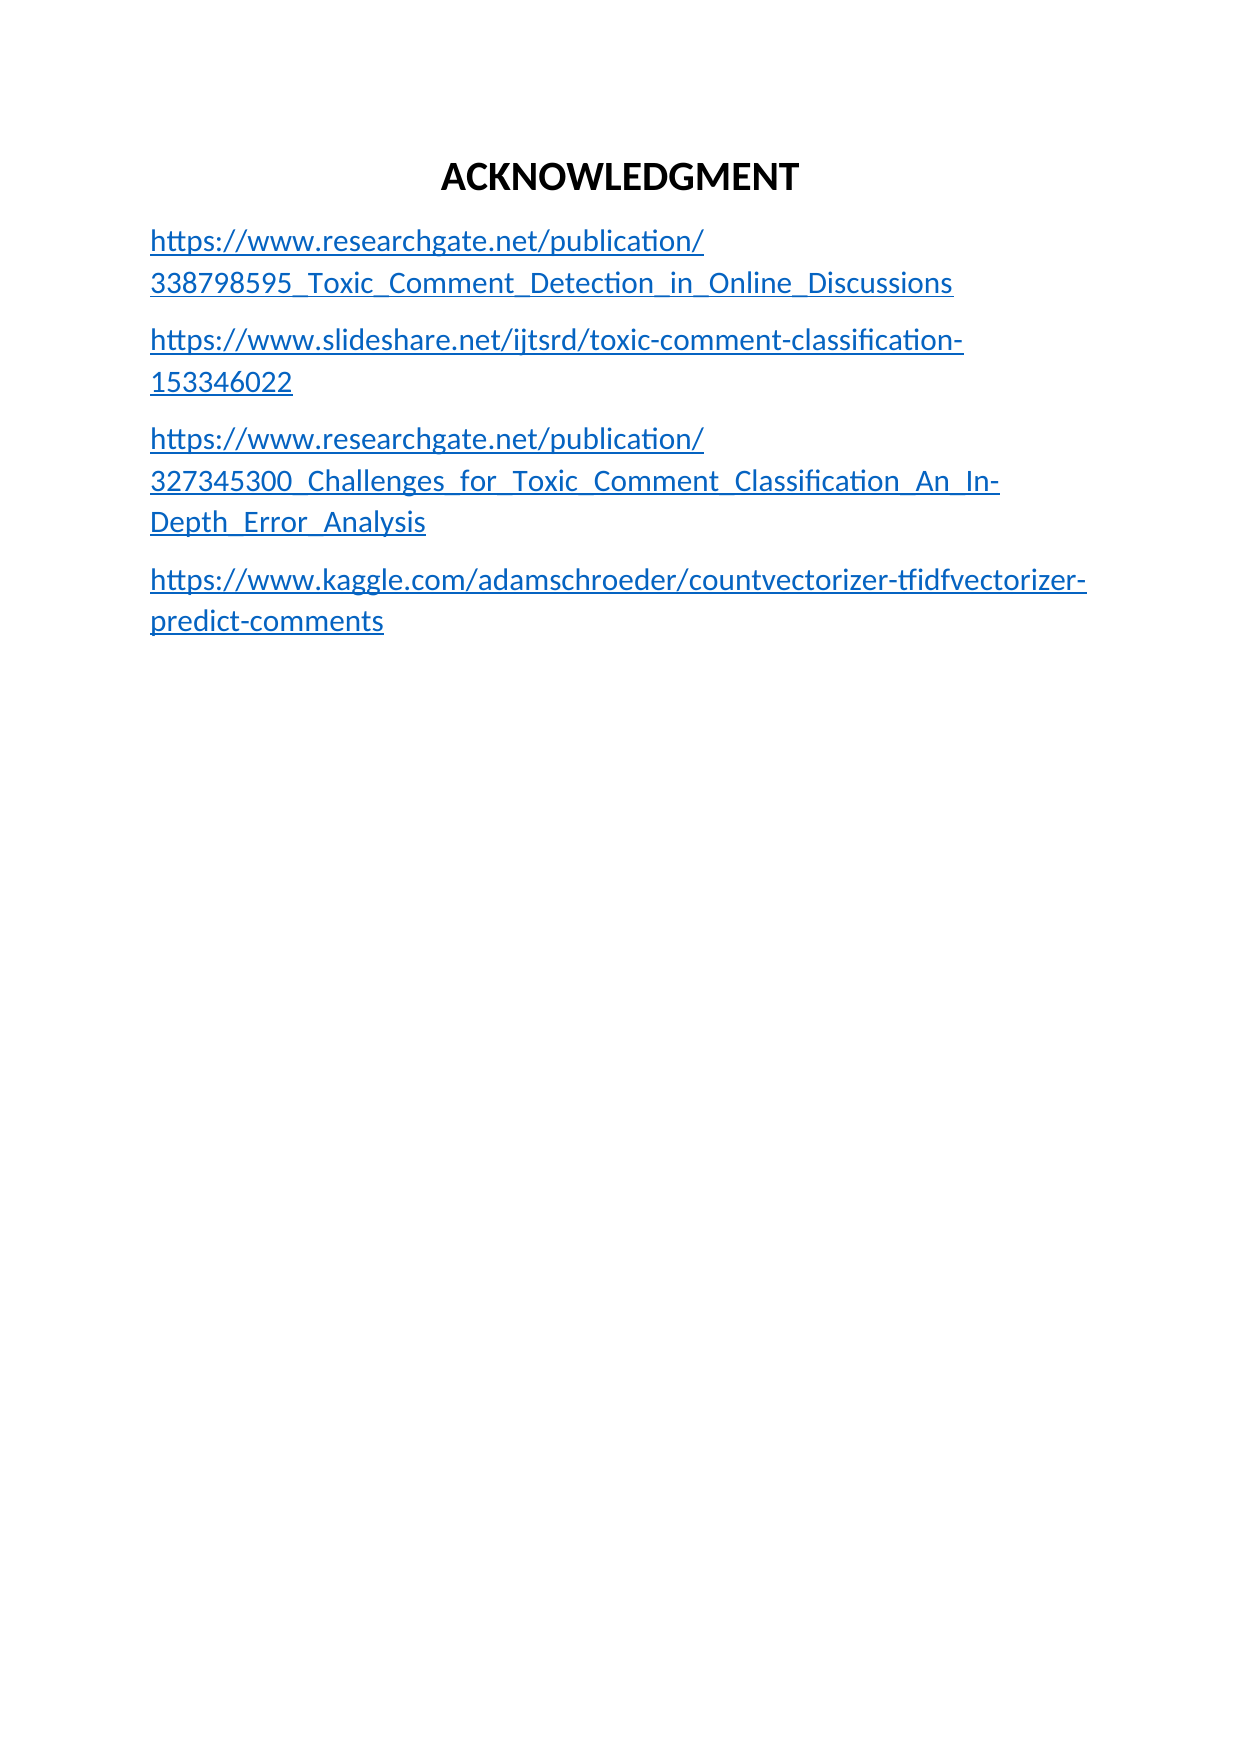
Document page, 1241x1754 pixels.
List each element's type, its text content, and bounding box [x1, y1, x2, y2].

text https://www.researchgate.net/publication/338798595_Toxic_Comment_Detection_in_Online_Discussions [150, 222, 1090, 301]
text https://www.slideshare.net/ijtsrd/toxic-comment-classification-153346022 [150, 321, 1090, 400]
text https://www.researchgate.net/publication/327345300_Challenges_for_Toxic_Comment_Classification_An_In-Depth_Error_Analysis [150, 419, 1090, 540]
text https://www.kaggle.com/adamschroeder/countvectorizer-tfidfvectorizer-predict-comments [150, 559, 1090, 639]
text ACKNOWLEDGMENT [150, 150, 1090, 201]
